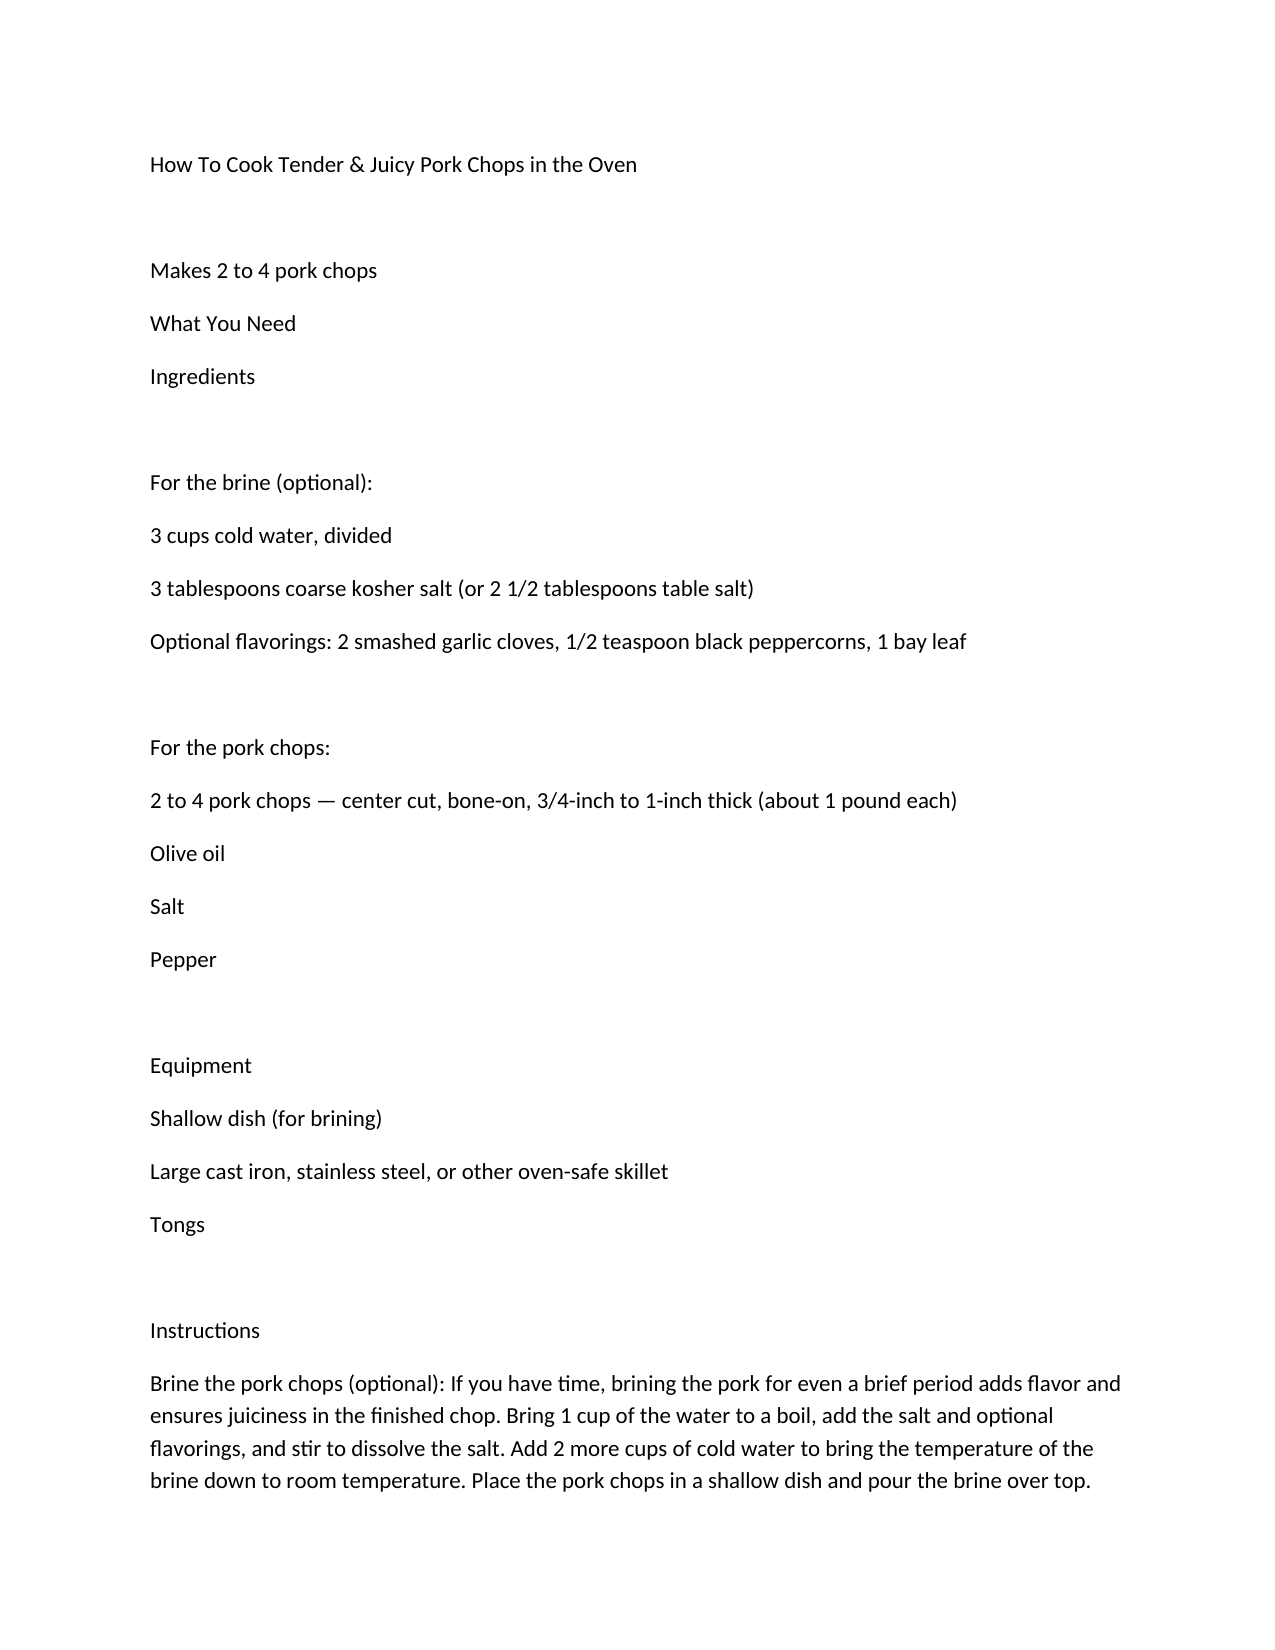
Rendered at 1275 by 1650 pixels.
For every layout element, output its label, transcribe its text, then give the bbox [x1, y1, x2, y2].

text Makes 2 to 4 pork chops [150, 256, 1125, 284]
text Pepper [150, 945, 1125, 973]
text Equipment [150, 1051, 1125, 1079]
text Large cast iron, stainless steel, or other oven-safe skillet [150, 1157, 1125, 1185]
text Tongs [150, 1210, 1125, 1238]
text 3 tablespoons coarse kosher salt (or 2 1/2 tablespoons table salt) [150, 574, 1125, 602]
text Salt [150, 892, 1125, 920]
text Optional flavorings: 2 smashed garlic cloves, 1/2 teaspoon black peppercorns, 1 bay leaf [150, 627, 1125, 655]
text Olive oil [150, 839, 1125, 867]
text 2 to 4 pork chops — center cut, bone-on, 3/4-inch to 1-inch thick (about 1 pound each) [150, 786, 1125, 814]
text For the brine (optional): [150, 468, 1125, 496]
text For the pork chops: [150, 733, 1125, 761]
text Ingredients [150, 362, 1125, 390]
text How To Cook Tender & Juicy Pork Chops in the Oven [150, 150, 1125, 178]
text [150, 1369, 1125, 1494]
text Instructions [150, 1316, 1125, 1344]
text What You Need [150, 309, 1125, 337]
text Shallow dish (for brining) [150, 1104, 1125, 1132]
text 3 cups cold water, divided [150, 521, 1125, 549]
